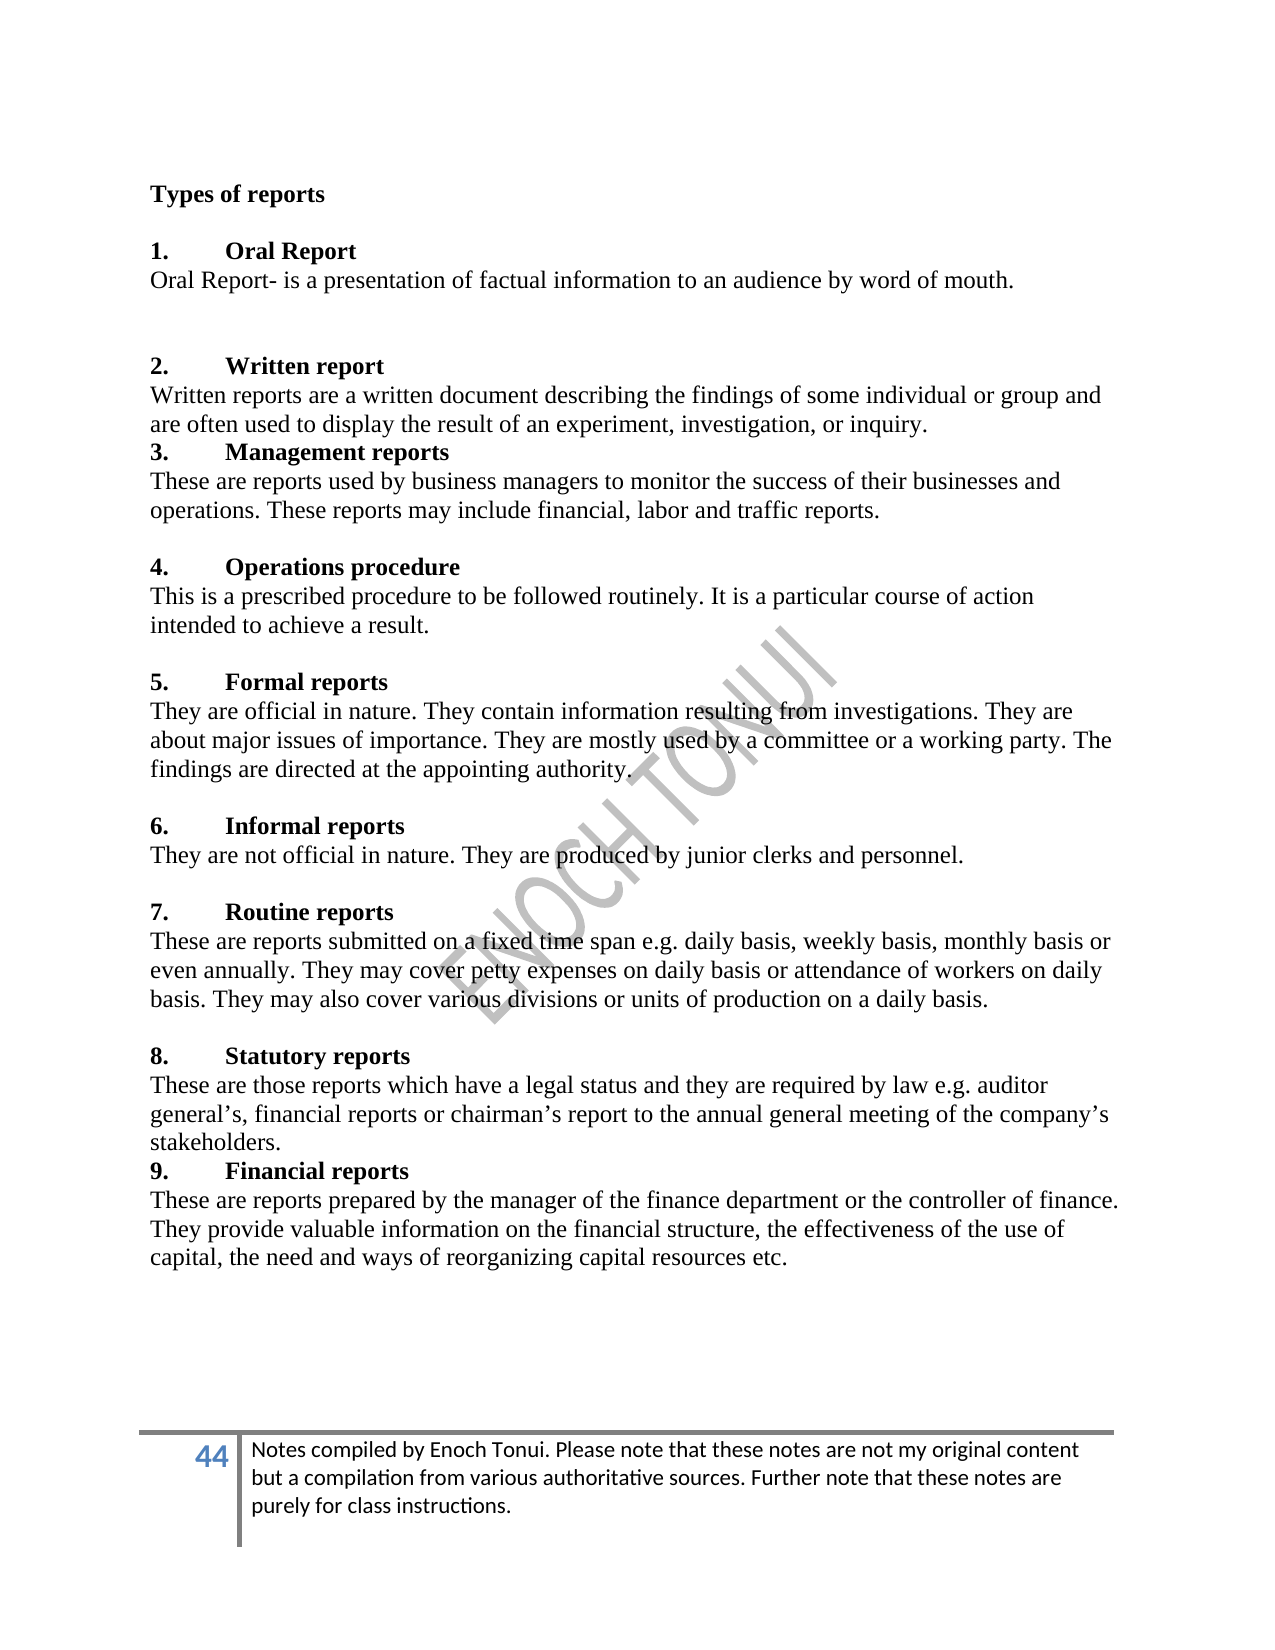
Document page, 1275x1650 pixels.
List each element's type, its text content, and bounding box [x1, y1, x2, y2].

list Operations procedure [150, 552, 1125, 581]
subtitle Oral Report [150, 236, 1125, 265]
list Routine reports [150, 897, 1125, 926]
list Statutory reports [150, 1041, 1125, 1070]
text These are reports used by business managers to monitor the success of their businesses and operations. These reports may include financial, labor and traffic reports. [150, 466, 1125, 524]
list Financial reports [150, 1156, 1125, 1185]
text Written reports are a written document describing the findings of some individual or group and are often used to display the result of an experiment, investigation, or inquiry. [150, 380, 1125, 437]
text They are official in nature. They contain information resulting from investigations. They are about major issues of importance. They are mostly used by a committee or a working party. The findings are directed at the appointing authority. [150, 696, 1125, 782]
text This is a prescribed procedure to be followed routinely. It is a particular course of action intended to achieve a result. [150, 581, 1125, 639]
list Informal reports [150, 811, 1125, 840]
text Types of reports [150, 179, 1125, 207]
text These are those reports which have a legal status and they are required by law e.g. auditor general’s, financial reports or chairman’s report to the annual general meeting of the company’s stakeholders. [150, 1070, 1125, 1156]
text These are reports prepared by the manager of the finance department or the controller of finance. They provide valuable information on the financial structure, the effectiveness of the use of capital, the need and ways of reorganizing capital resources etc. [150, 1185, 1125, 1271]
text These are reports submitted on a fixed time span e.g. daily basis, weekly basis, monthly basis or even annually. They may cover petty expenses on daily basis or attendance of workers on daily basis. They may also cover various divisions or units of production on a daily basis. [150, 926, 1125, 1012]
list Management reports [150, 437, 1125, 466]
list Written report [150, 351, 1125, 380]
list Formal reports [150, 667, 1125, 696]
text Oral Report- is a presentation of factual information to an audience by word of mouth. [150, 265, 1125, 294]
text They are not official in nature. They are produced by junior clerks and personnel. [150, 840, 1125, 869]
